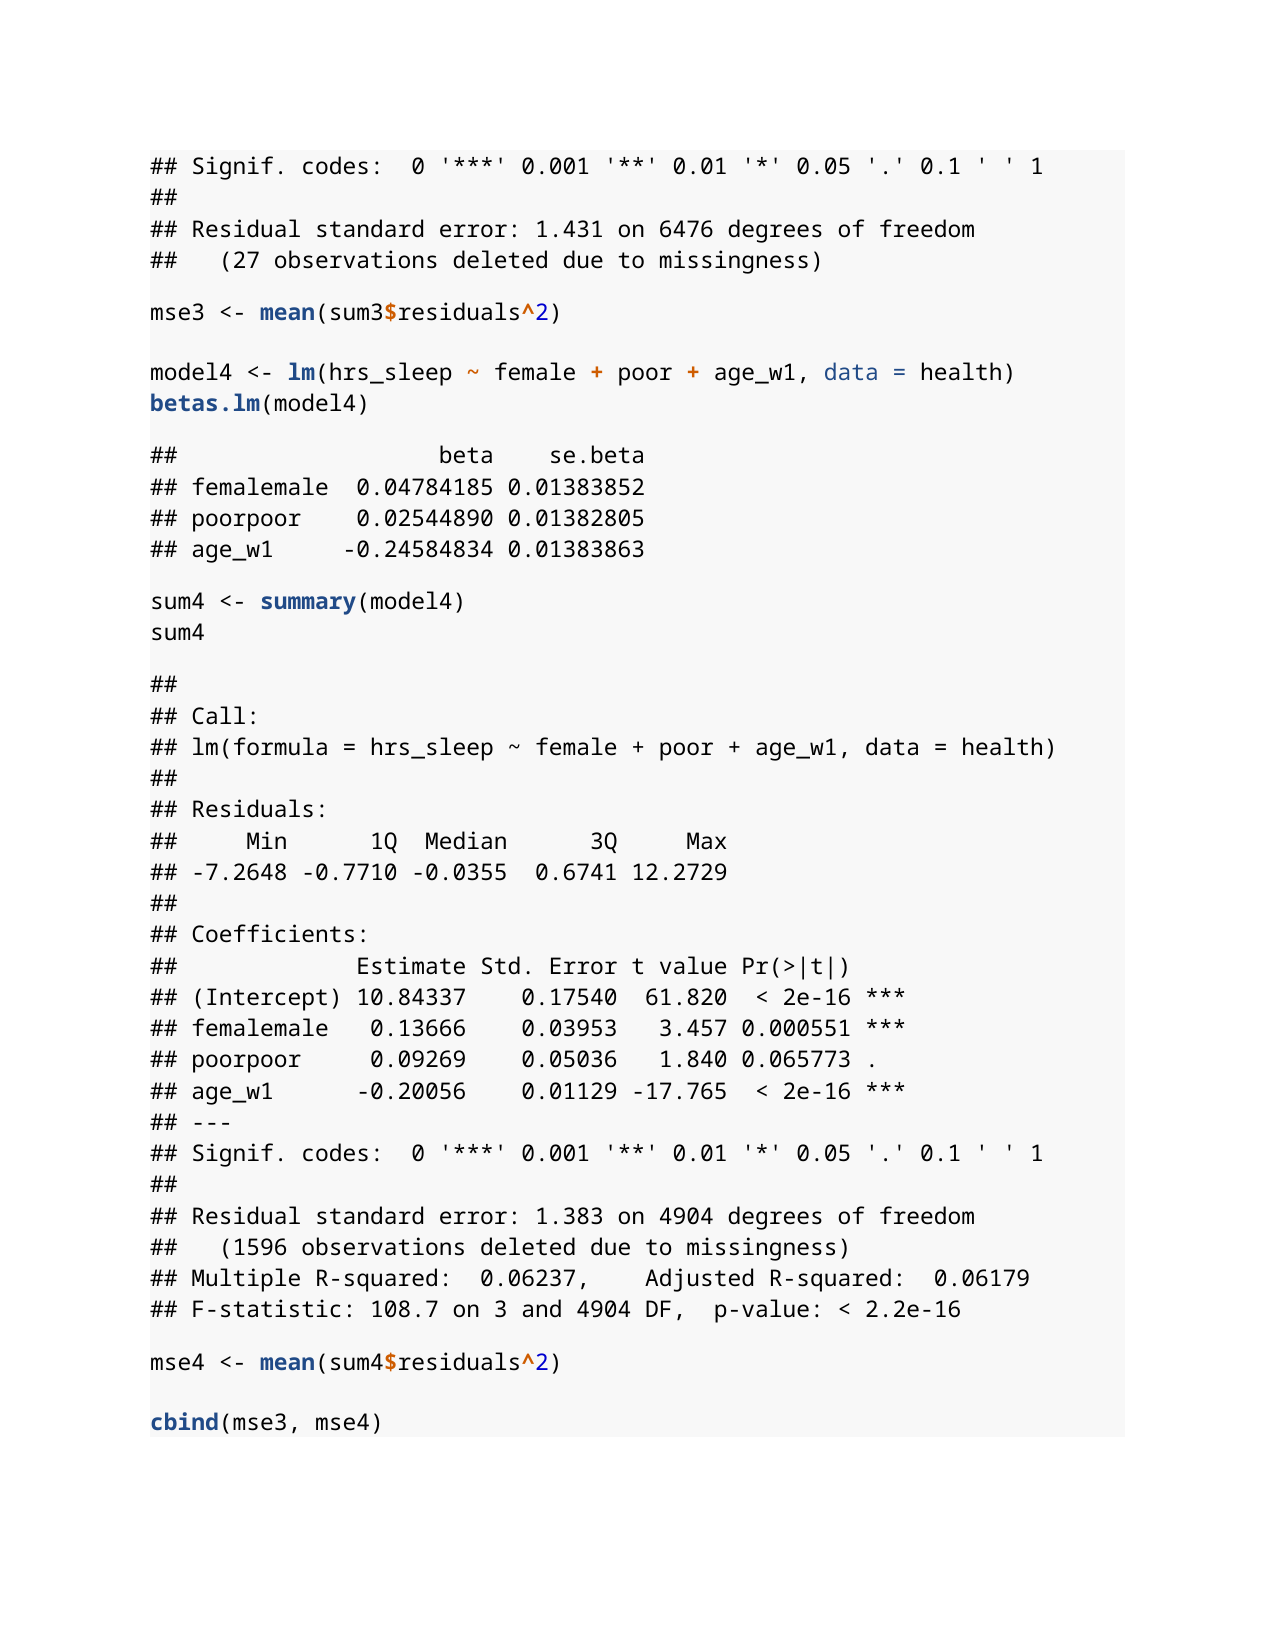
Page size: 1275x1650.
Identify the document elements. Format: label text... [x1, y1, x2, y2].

text ## beta se.beta ## femalemale 0.04784185 0.01383852 ## poorpoor 0.02544890 0.01382805 ## age_w1 -0.24584834 0.01383863 [150, 439, 1125, 564]
text mse3 <- mean(sum3$residuals^2) model4 <- lm(hrs_sleep ~ female + poor + age_w1, data = health) betas.lm(model4) [150, 296, 1125, 418]
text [150, 150, 1125, 275]
text ## ## Call: ## lm(formula = hrs_sleep ~ female + poor + age_w1, data = health) ## ## Residuals: ## Min 1Q Median 3Q Max ## -7.2648 -0.7710 -0.0355 0.6741 12.2729 ## ## Coefficients: ## Estimate Std. Error t value Pr(>|t|) ## (Intercept) 10.84337 0.17540 61.820 < 2e-16 *** ## femalemale 0.13666 0.03953 3.457 0.000551 *** ## poorpoor 0.09269 0.05036 1.840 0.065773 . ## age_w1 -0.20056 0.01129 -17.765 < 2e-16 *** ## --- ## Signif. codes: 0 '***' 0.001 '**' 0.01 '*' 0.05 '.' 0.1 ' ' 1 ## ## Residual standard error: 1.383 on 4904 degrees of freedom ## (1596 observations deleted due to missingness) ## Multiple R-squared: 0.06237, Adjusted R-squared: 0.06179 ## F-statistic: 108.7 on 3 and 4904 DF, p-value: < 2.2e-16 [150, 668, 1125, 1324]
text sum4 <- summary(model4) sum4 [205, 585, 1125, 647]
text mse4 <- mean(sum4$residuals^2) cbind(mse3, mse4) [150, 1345, 1125, 1437]
